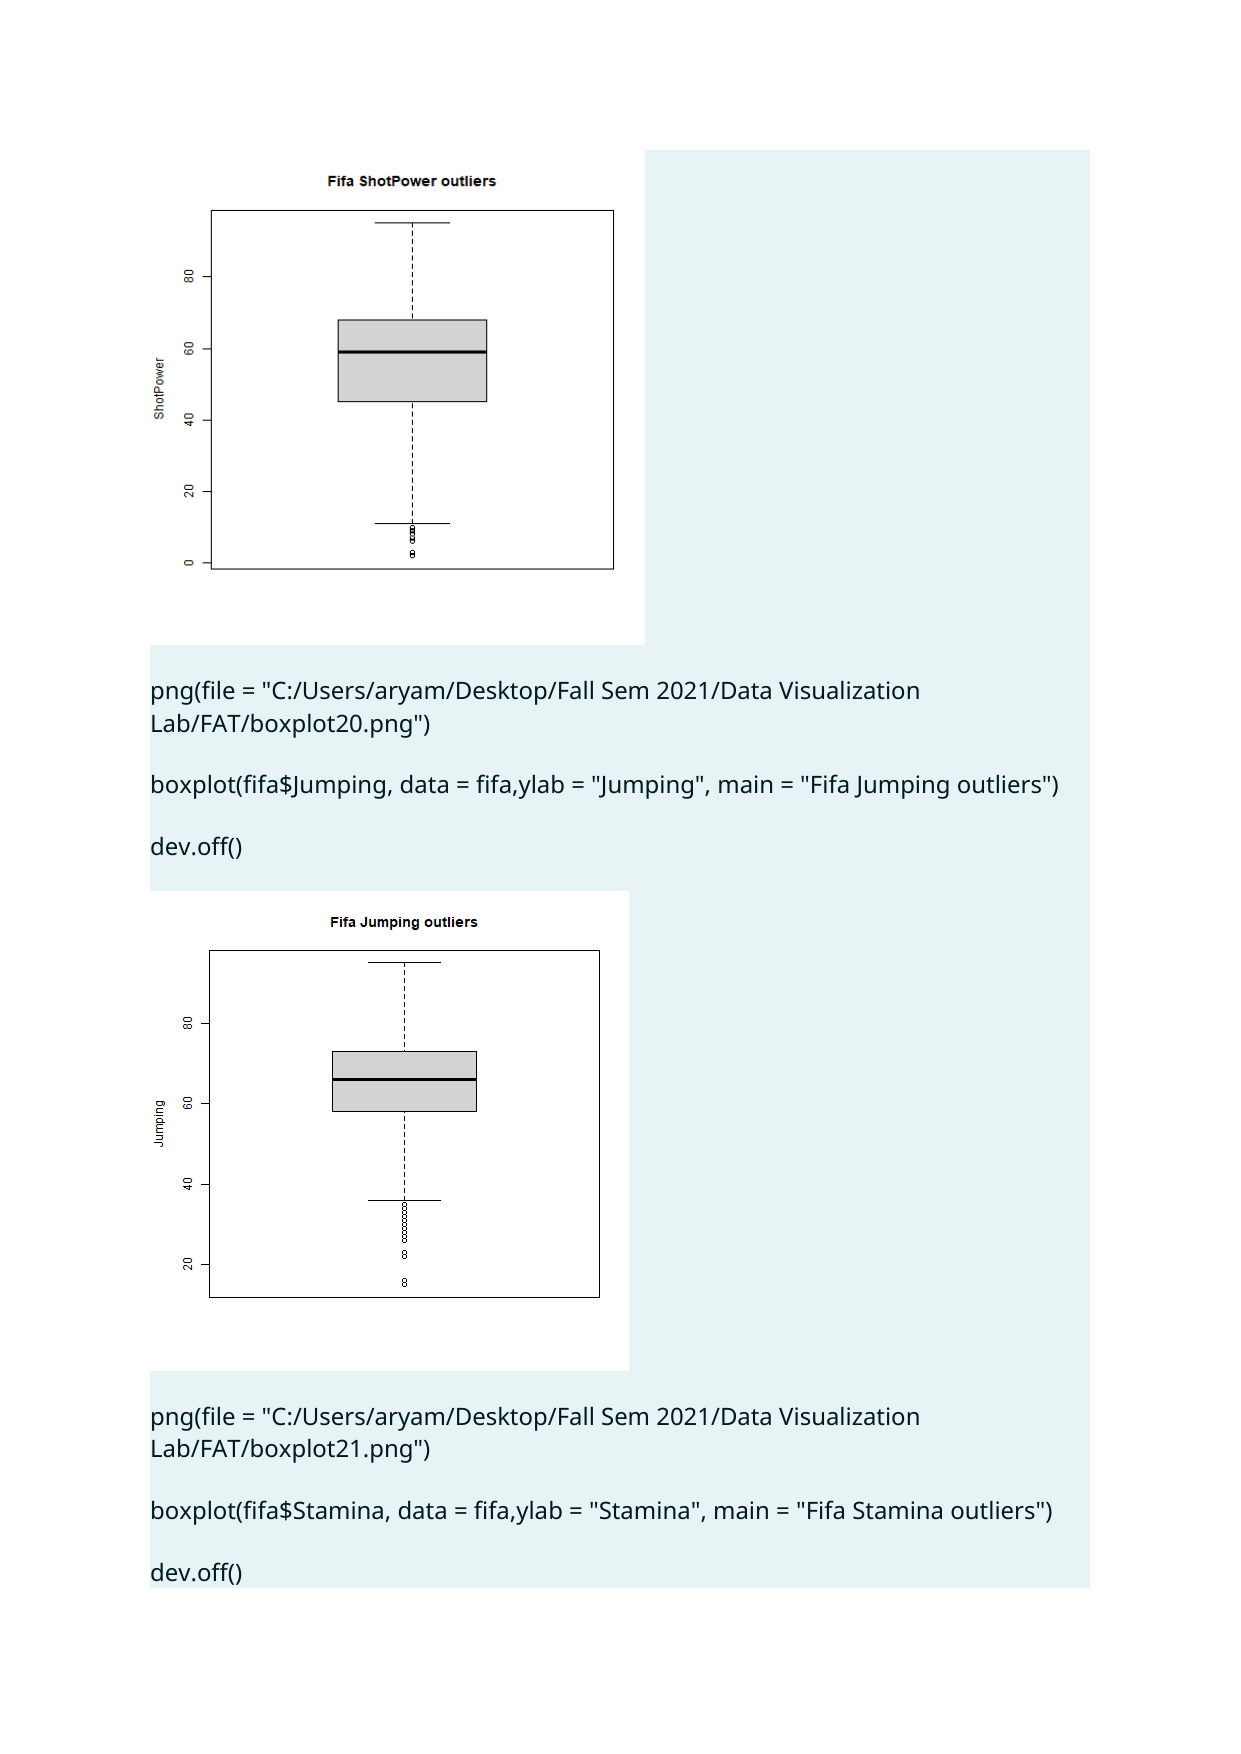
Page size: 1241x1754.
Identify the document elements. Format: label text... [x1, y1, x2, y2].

picture [150, 891, 629, 1371]
text png(file = "C:/Users/aryam/Desktop/Fall Sem 2021/Data Visualization Lab/FAT/boxplot21.png") [150, 1400, 1090, 1465]
text boxplot(fifa$Jumping, data = fifa,ylab = "Jumping", main = "Fifa Jumping outliers") [150, 768, 1090, 801]
picture [150, 150, 645, 645]
text dev.off() [150, 830, 1090, 863]
text boxplot(fifa$Stamina, data = fifa,ylab = "Stamina", main = "Fifa Stamina outliers") [150, 1494, 1090, 1527]
text png(file = "C:/Users/aryam/Desktop/Fall Sem 2021/Data Visualization Lab/FAT/boxplot20.png") [150, 674, 1090, 739]
text dev.off() [150, 1556, 1090, 1588]
